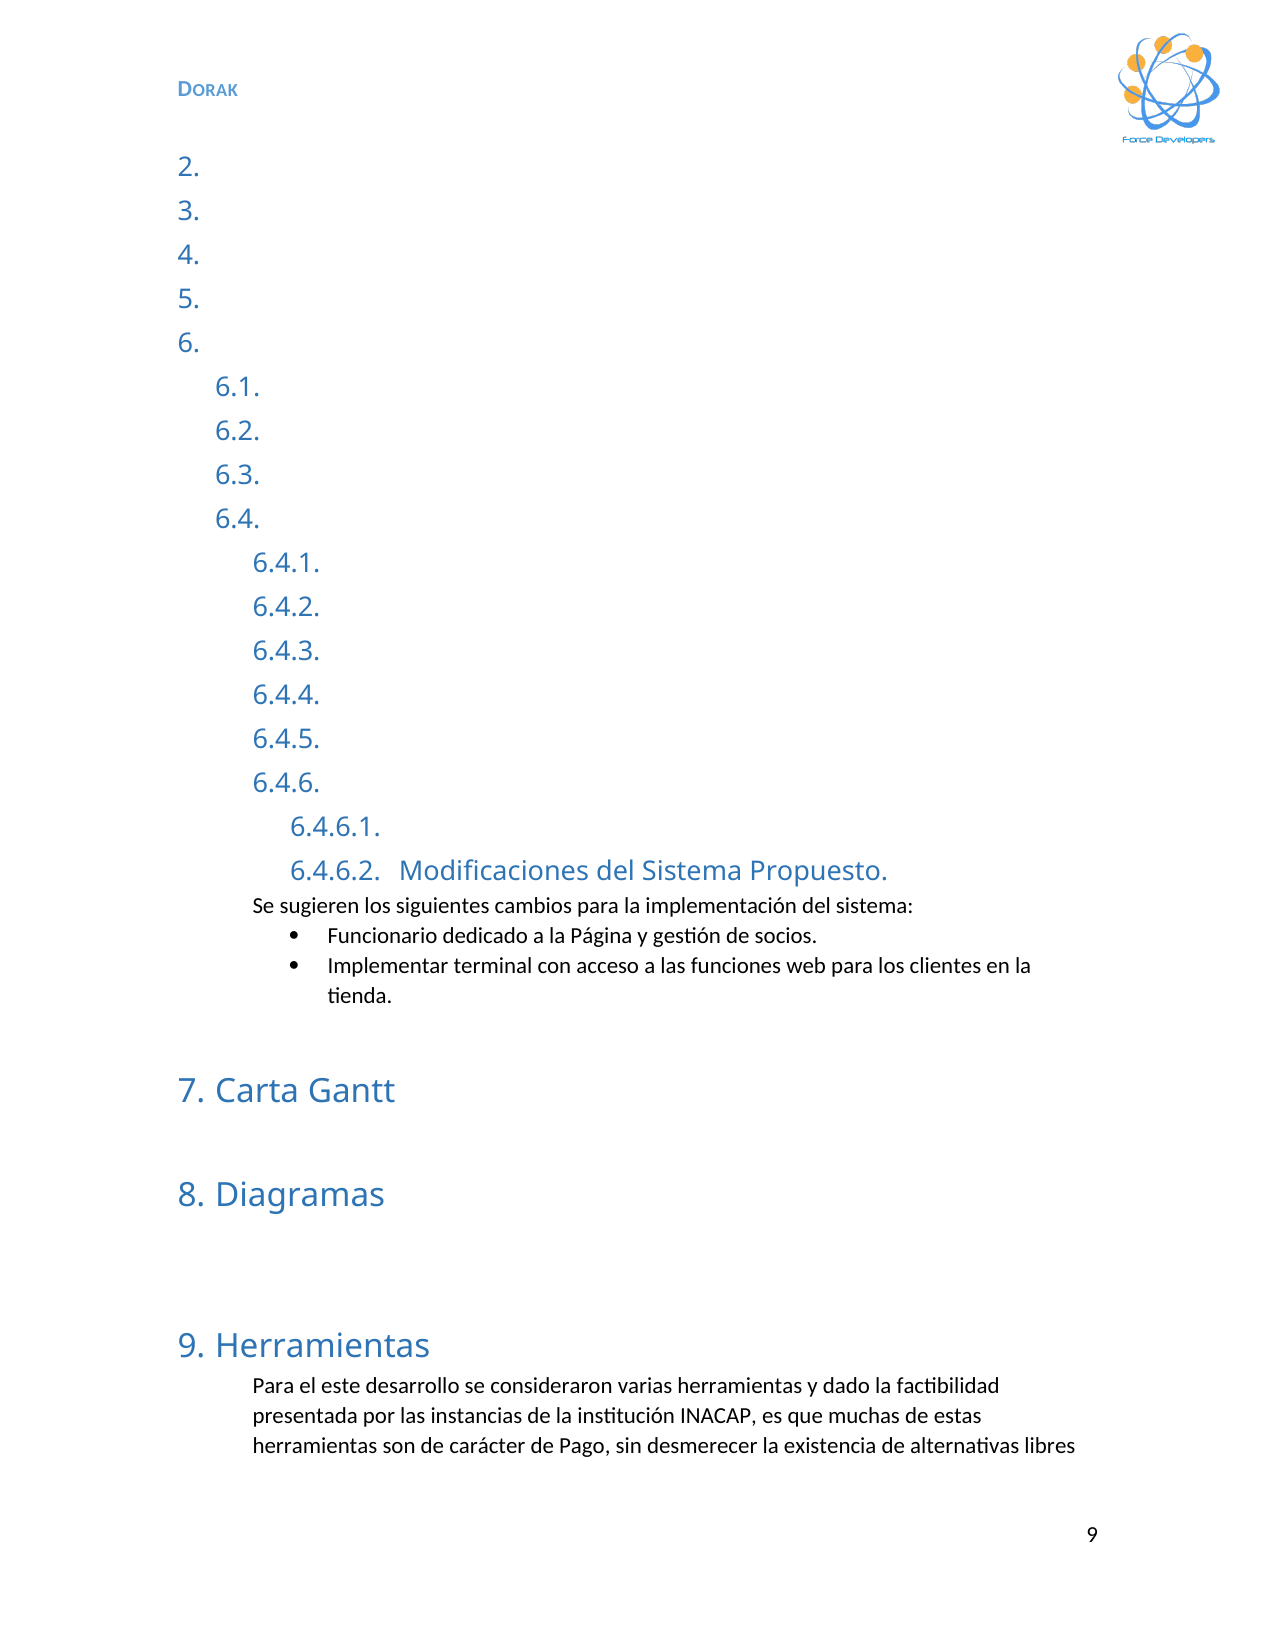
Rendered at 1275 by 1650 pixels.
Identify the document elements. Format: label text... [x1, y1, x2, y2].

list Implementar terminal con acceso a las funciones web para los clientes en la tienda. [290, 951, 1098, 1009]
subtitle Carta Gantt [177, 1067, 1098, 1112]
subtitle Herramientas [177, 1322, 1098, 1367]
list Se sugieren los siguientes cambios para la implementación del sistema: [252, 891, 1098, 919]
list Funcionario dedicado a la Página y gestión de socios. [290, 921, 1098, 949]
subtitle Diagramas [177, 1171, 1098, 1216]
picture [1116, 31, 1221, 147]
subtitle Modificaciones del Sistema Propuesto. [290, 851, 1098, 888]
